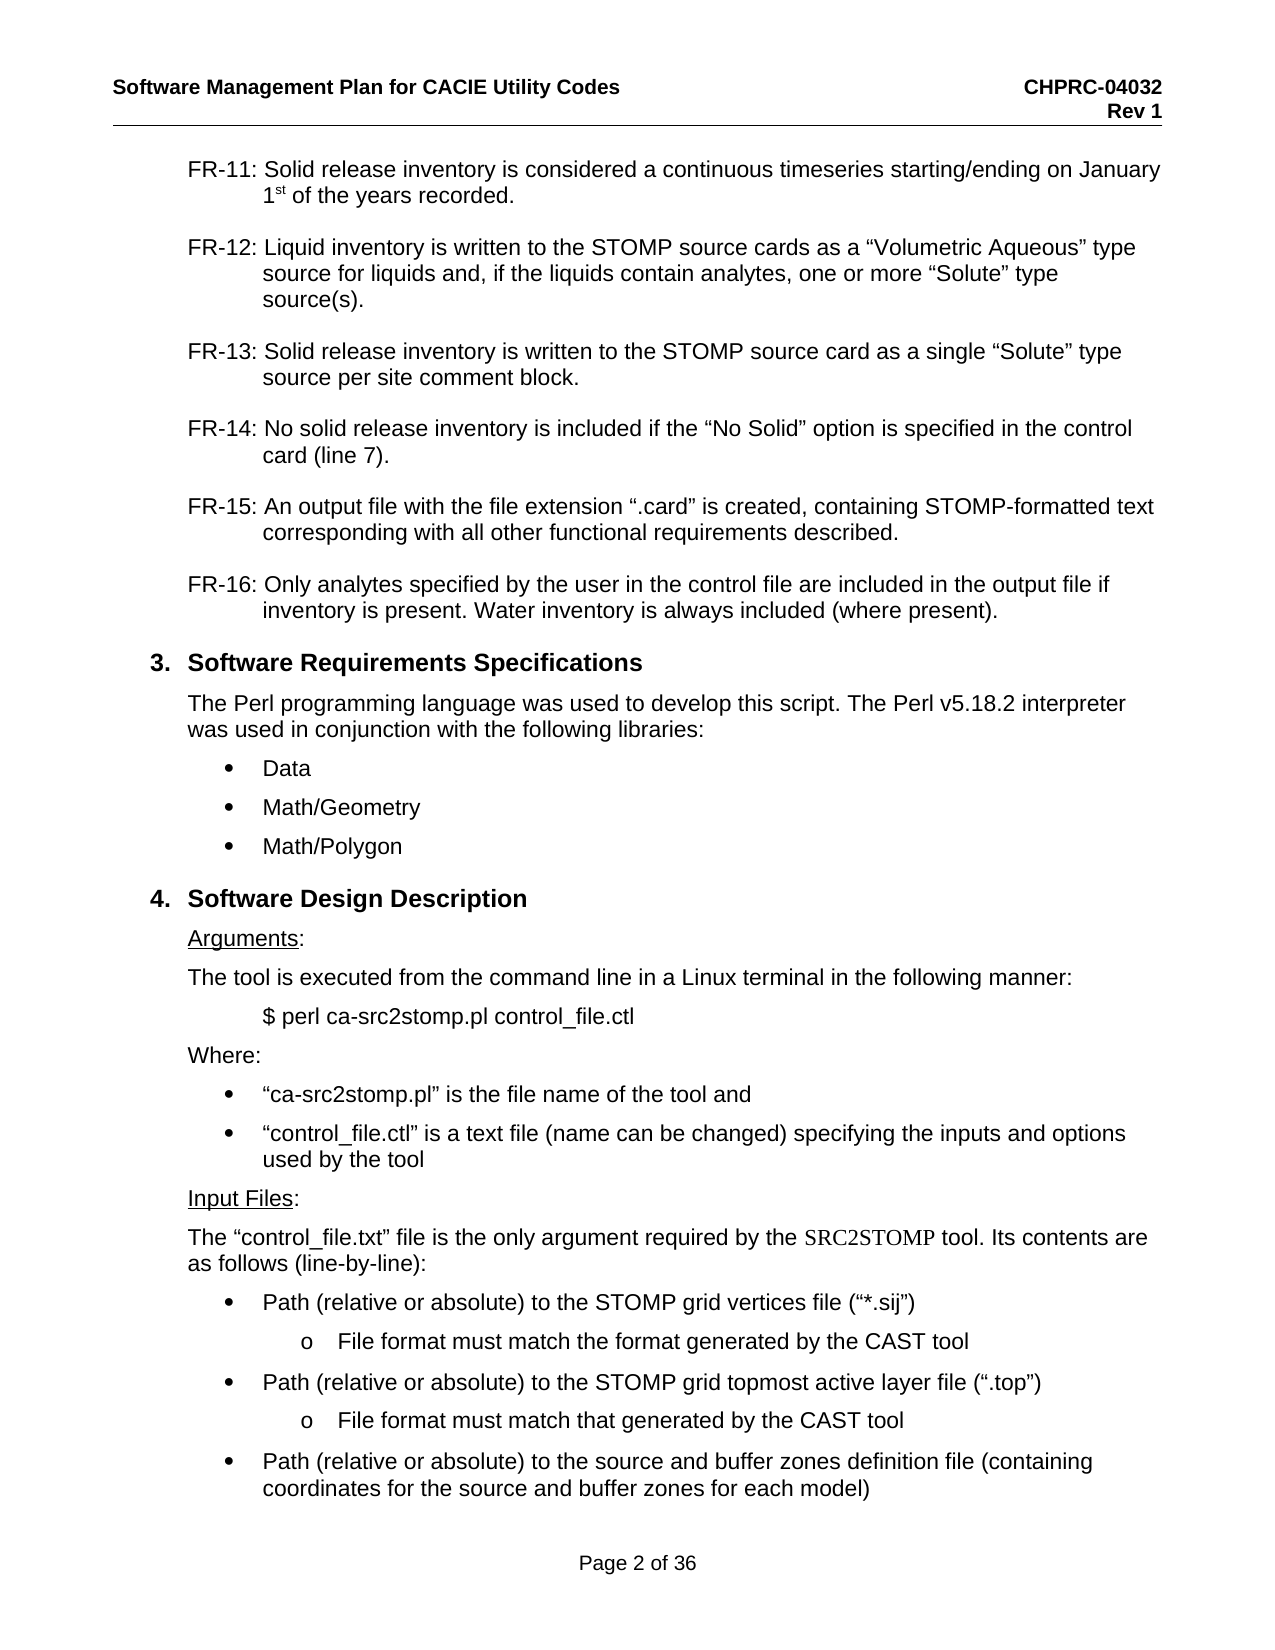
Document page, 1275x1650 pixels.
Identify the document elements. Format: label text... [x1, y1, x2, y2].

text FR-12: Liquid inventory is written to the STOMP source cards as a “Volumetric Aqueous” type source for liquids and, if the liquids contain analytes, one or more “Solute” type source(s). [187, 233, 1162, 313]
text The tool is executed from the command line in a Linux terminal in the following manner: [187, 964, 1162, 990]
text Where: [187, 1042, 1162, 1068]
text FR-15: An output file with the file extension “.card” is created, containing STOMP-formatted text corresponding with all other functional requirements described. [187, 493, 1162, 546]
list Path (relative or absolute) to the STOMP grid vertices file (“*.sij”) [225, 1289, 1162, 1315]
text Arguments: [187, 925, 1162, 952]
list Math/Polygon [225, 833, 1162, 859]
list Path (relative or absolute) to the STOMP grid topmost active layer file (“.top”) [225, 1368, 1162, 1395]
list Path (relative or absolute) to the source and buffer zones definition file (containing coordinates for the source and buffer zones for each model) [225, 1448, 1162, 1501]
list Data [225, 755, 1162, 781]
subtitle Software Design Description [150, 884, 1162, 913]
list File format must match the format generated by the CAST tool [300, 1328, 1162, 1356]
list File format must match that generated by the CAST tool [300, 1407, 1162, 1436]
text FR-16: Only analytes specified by the user in the control file are included in the output file if inventory is present. Water inventory is always included (where present). [187, 571, 1162, 623]
list “control_file.ctl” is a text file (name can be changed) specifying the inputs and options used by the tool [225, 1119, 1162, 1172]
text FR-13: Solid release inventory is written to the STOMP source card as a single “Solute” type source per site comment block. [187, 338, 1162, 390]
text $ perl ca-src2stomp.pl control_file.ctl [187, 1003, 1162, 1029]
subtitle Software Requirements Specifications [150, 648, 1162, 677]
list Math/Geometry [225, 794, 1162, 820]
list “ca-src2stomp.pl” is the file name of the tool and [225, 1081, 1162, 1107]
text FR-11: Solid release inventory is considered a continuous timeseries starting/ending on January 1st of the years recorded. [187, 156, 1162, 208]
text The Perl programming language was used to develop this script. The Perl v5.18.2 interpreter was used in conjunction with the following libraries: [187, 690, 1162, 742]
text FR-14: No solid release inventory is included if the “No Solid” option is specified in the control card (line 7). [187, 415, 1162, 468]
text Input Files: [187, 1185, 1162, 1211]
text The “control_file.txt” file is the only argument required by the tool. Its contents are as follows (line-by-line): [187, 1223, 1162, 1276]
